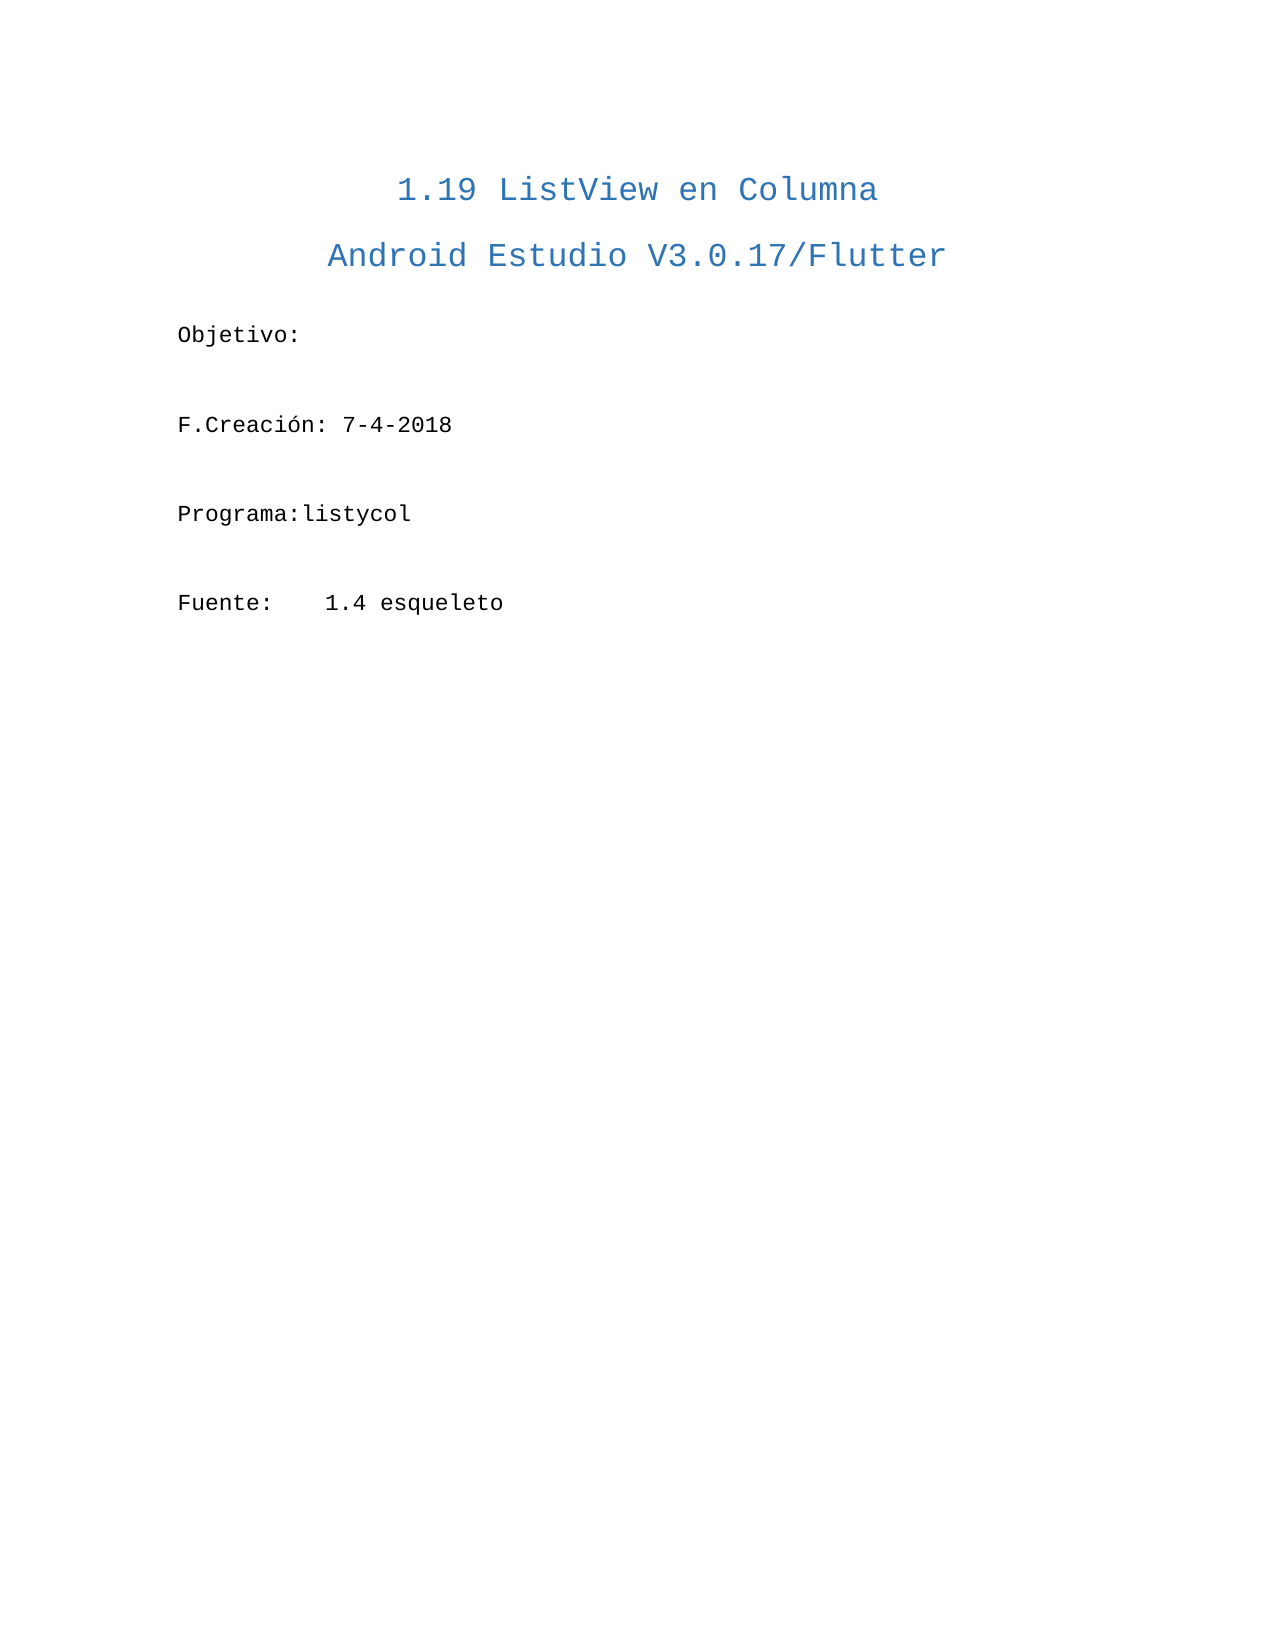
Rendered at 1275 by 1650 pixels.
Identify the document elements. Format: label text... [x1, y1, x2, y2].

text Fuente: 1.4 esqueleto [177, 591, 1098, 617]
subtitle ListView en Columna [177, 173, 1098, 210]
text F.Creación: 7-4-2018 [177, 413, 1098, 439]
subtitle Android Estudio V3.0.17/Flutter [177, 238, 1098, 276]
text Programa:listycol [177, 502, 1098, 528]
text Objetivo: [177, 324, 1098, 350]
